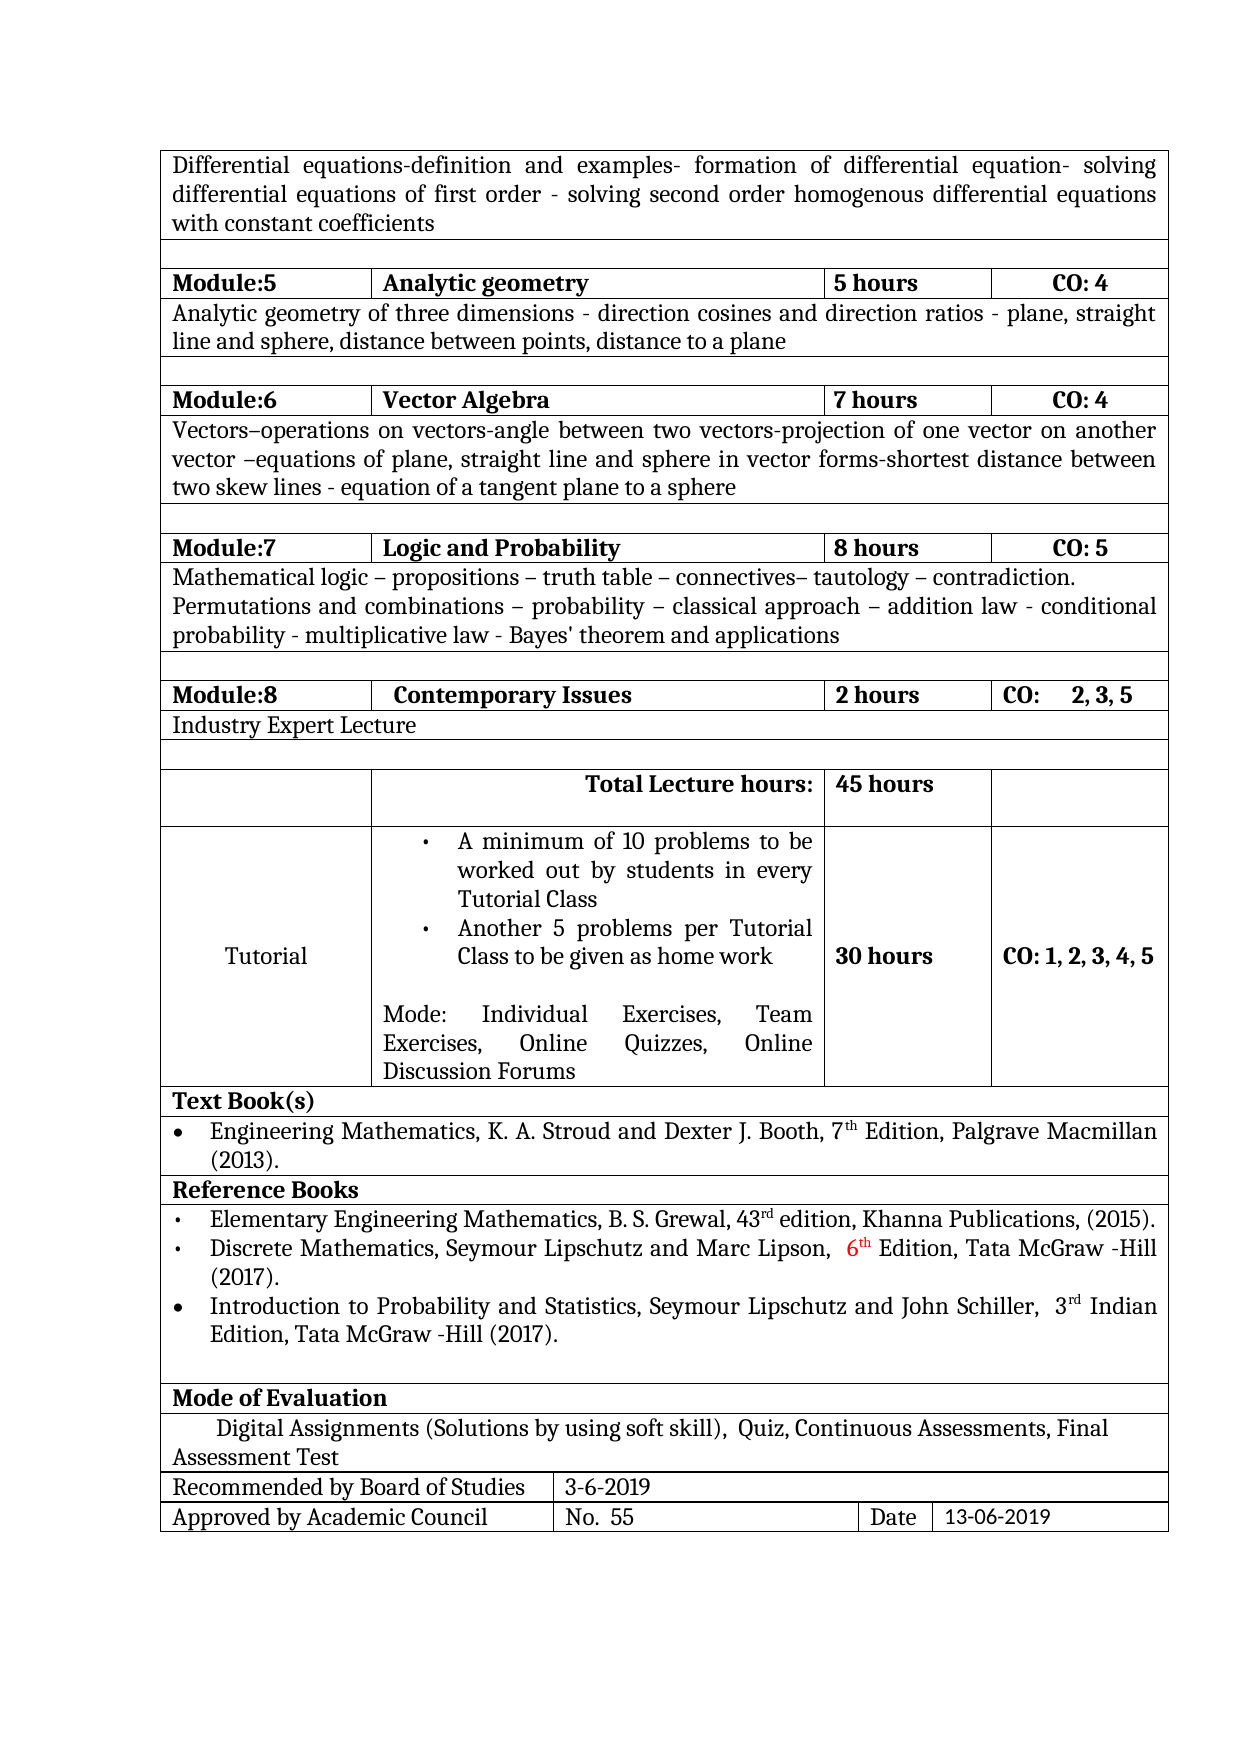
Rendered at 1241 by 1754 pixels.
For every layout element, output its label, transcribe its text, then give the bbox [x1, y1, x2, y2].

table_cell Approved by Academic Council [161, 1503, 553, 1531]
table_cell CO: 4 [992, 386, 1168, 415]
table_cell Date [859, 1503, 932, 1531]
table_cell A minimum of 10 problems to be worked out by students in every Tutorial Class Another 5 problems per Tutorial Class to be given as home work Mode: Individual Exercises, Team Exercises, Online Quizzes, Online Discussion Forums [372, 827, 824, 1086]
table_cell [161, 740, 1168, 768]
table_cell Module:7 [161, 534, 371, 562]
table_cell 30 hours [825, 827, 991, 1086]
table_cell Analytic geometry of three dimensions - direction cosines and direction ratios - plane, straight line and sphere, distance between points, distance to a plane [161, 299, 1168, 356]
table_cell [161, 504, 1168, 532]
table_cell Mathematical logic – propositions – truth table – connectives– tautology – contradiction. Permutations and combinations – probability – classical approach – addition law - conditional probability - multiplicative law - Bayes' theorem and applications [161, 563, 1168, 651]
table_cell Vectors–operations on vectors-angle between two vectors-projection of one vector on another vector –equations of plane, straight line and sphere in vector forms-shortest distance between two skew lines - equation of a tangent plane to a sphere [161, 416, 1168, 503]
table_cell Total Lecture hours: [372, 770, 824, 826]
table_cell Logic and Probability [372, 534, 824, 562]
table_cell 13-06-2019 [933, 1503, 1168, 1531]
table_cell Reference Books [161, 1176, 1168, 1204]
table_cell [161, 240, 1168, 268]
table_cell 3-6-2019 [554, 1473, 1168, 1501]
table_cell CO: 4 [992, 269, 1168, 297]
table_cell CO: 1, 2, 3, 4, 5 [992, 827, 1168, 1086]
table_cell Tutorial [161, 827, 371, 1086]
table_cell No. 55 [554, 1503, 858, 1531]
table_cell 7 hours [825, 386, 991, 415]
table_cell [992, 770, 1168, 826]
table_cell Differential equations-definition and examples- formation of differential equation- solving differential equations of first order - solving second order homogenous differential equations with constant coefficients [161, 151, 1168, 238]
table_cell Text Book(s) [161, 1087, 1168, 1116]
table_cell Analytic geometry [372, 269, 824, 297]
table_cell CO: 2, 3, 5 [992, 681, 1168, 709]
table_cell [161, 357, 1168, 385]
table_cell Industry Expert Lecture [161, 711, 1168, 739]
table_cell CO: 5 [992, 534, 1168, 562]
table_cell 5 hours [825, 269, 991, 297]
table_cell 45 hours [825, 770, 991, 826]
table_cell [161, 770, 371, 826]
table_cell Recommended by Board of Studies [161, 1473, 553, 1501]
table_cell Mode of Evaluation [161, 1384, 1168, 1413]
table_cell [161, 652, 1168, 680]
table_cell Digital Assignments (Solutions by using soft skill), Quiz, Continuous Assessments, Final Assessment Test [161, 1414, 1168, 1471]
table_cell 2 hours [825, 681, 991, 709]
table_cell Vector Algebra [372, 386, 824, 415]
table_cell Elementary Engineering Mathematics, B. S. Grewal, 43rd edition, Khanna Publications, (2015). Discrete Mathematics, Seymour Lipschutz and Marc Lipson, 6th Edition, Tata McGraw -Hill (2017). Introduction to Probability and Statistics, Seymour Lipschutz and John Schiller, 3rd Indian Edition, Tata McGraw -Hill (2017). [161, 1205, 1168, 1383]
table_cell Module:8 [161, 681, 371, 709]
table_cell Engineering Mathematics, K. A. Stroud and Dexter J. Booth, 7th Edition, Palgrave Macmillan (2013). [161, 1117, 1168, 1174]
table_cell Contemporary Issues [372, 681, 824, 709]
table_cell Module:6 [161, 386, 371, 415]
table_cell Module:5 [161, 269, 371, 297]
table_cell 8 hours [825, 534, 991, 562]
